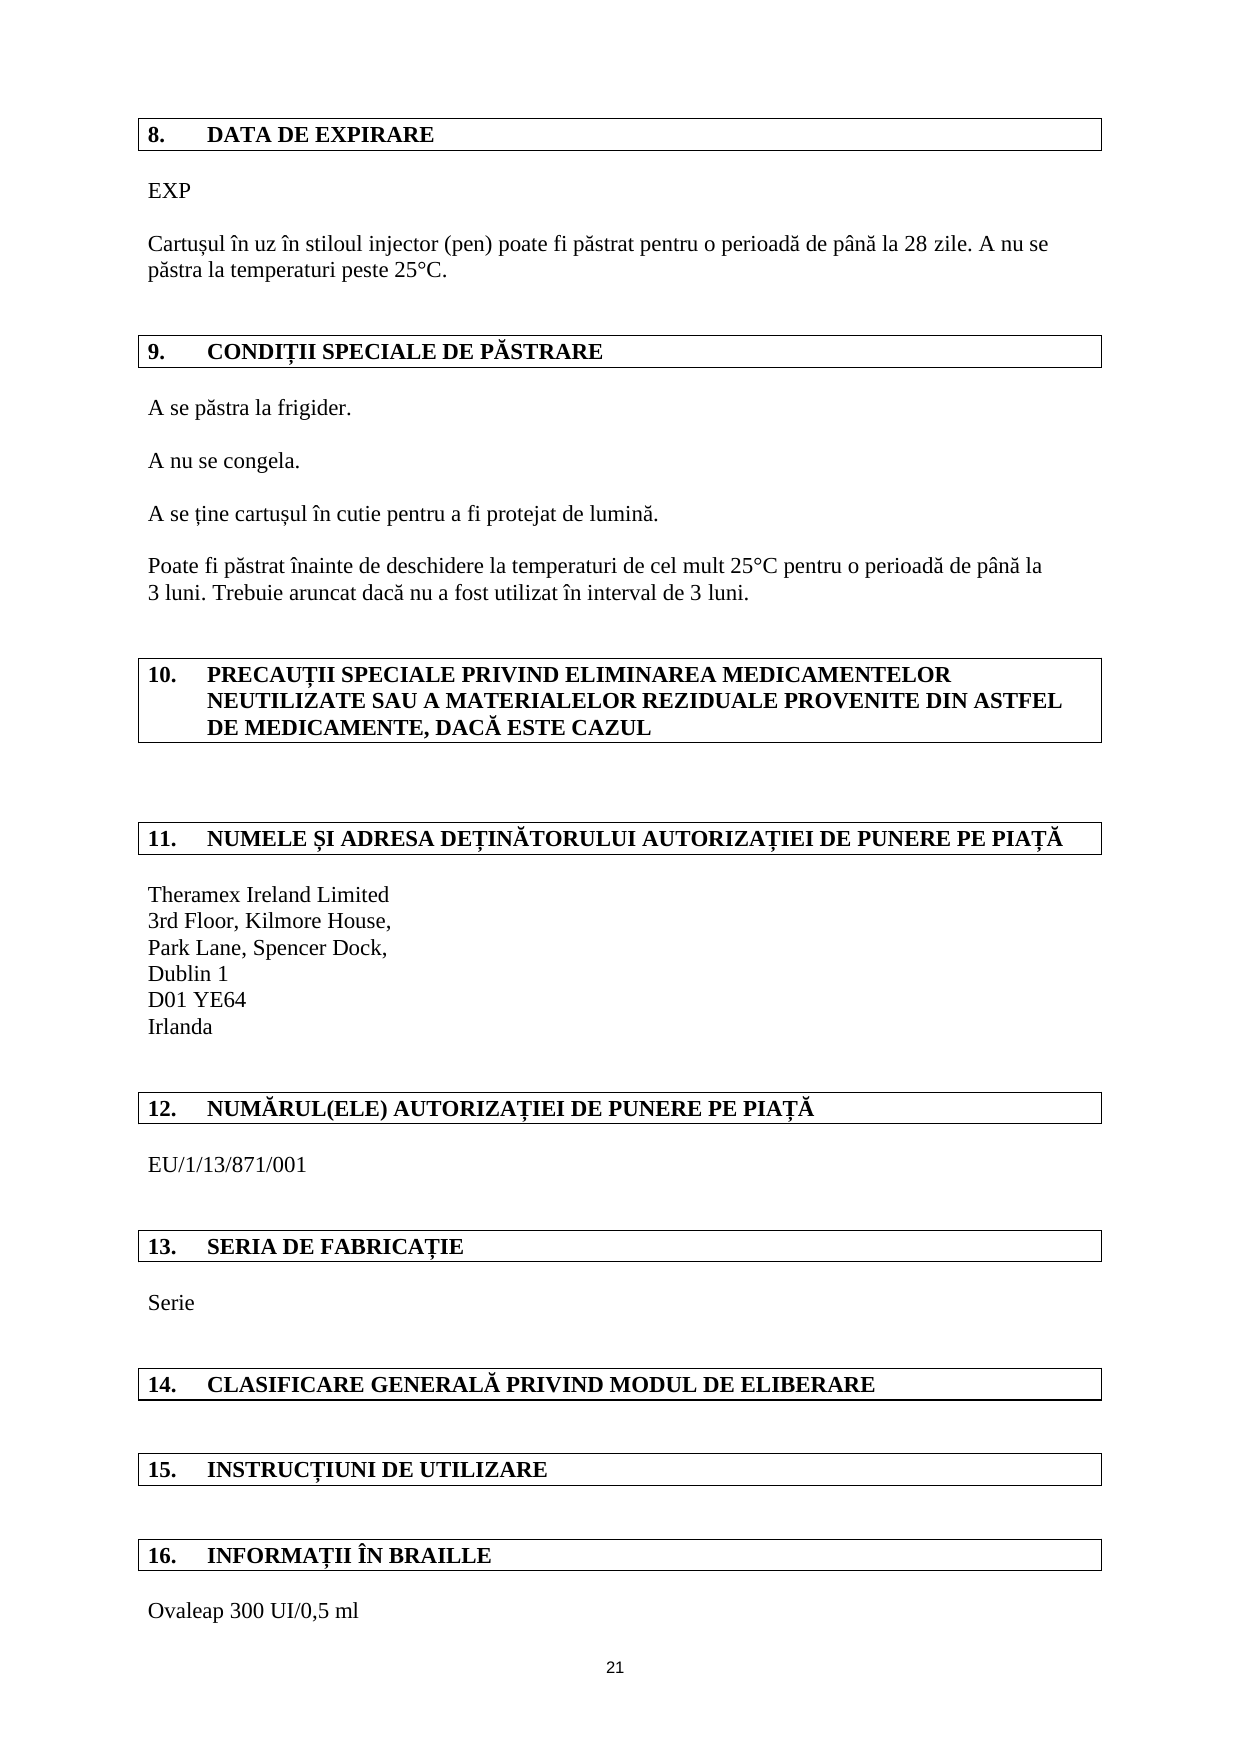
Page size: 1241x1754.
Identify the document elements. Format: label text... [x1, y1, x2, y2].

text Cartușul în uz în stiloul injector (pen) poate fi păstrat pentru o perioadă de până la 28 zile. A nu se păstra la temperaturi peste 25°C. [148, 230, 1092, 282]
text 15. INSTRUCȚIUNI DE UTILIZARE [139, 1454, 1101, 1485]
text A nu se congela. [148, 447, 1092, 473]
text 8. DATA DE EXPIRARE [139, 119, 1101, 150]
text Theramex Ireland Limited [148, 881, 1092, 907]
text Irlanda [148, 1013, 1092, 1039]
text Poate fi păstrat înainte de deschidere la temperaturi de cel mult 25°C pentru o perioadă de până la 3 luni. Trebuie aruncat dacă nu a fost utilizat în interval de 3 luni. [148, 552, 1092, 605]
text Dublin 1 [148, 960, 1092, 986]
text 16. INFORMAȚII ÎN BRAILLE [139, 1540, 1101, 1570]
text 9. CONDIȚII SPECIALE DE PĂSTRARE [139, 336, 1101, 367]
text 14. CLASIFICARE GENERALĂ PRIVIND MODUL DE ELIBERARE [139, 1369, 1101, 1399]
text Park Lane, Spencer Dock, [148, 934, 1092, 960]
text Ovaleap 300 UI/0,5 ml [148, 1597, 1092, 1624]
text EU/1/13/871/001 [148, 1151, 1092, 1177]
text EXP [148, 177, 1092, 203]
text A se ține cartușul în cutie pentru a fi protejat de lumină. [148, 499, 1092, 526]
text 3rd Floor, Kilmore House, [148, 907, 1092, 934]
text 11. NUMELE ȘI ADRESA DEȚINĂTORULUI AUTORIZAȚIEI DE PUNERE PE PIAȚĂ [139, 823, 1101, 854]
text A se păstra la frigider. [148, 394, 1092, 421]
text Serie [148, 1289, 1092, 1315]
text D01 YE64 [148, 986, 1092, 1013]
text 12. NUMĂRUL(ELE) AUTORIZAȚIEI DE PUNERE PE PIAȚĂ [139, 1093, 1101, 1123]
text 10. PRECAUȚII SPECIALE PRIVIND ELIMINAREA MEDICAMENTELOR NEUTILIZATE SAU A MATERIALELOR REZIDUALE PROVENITE DIN ASTFEL DE MEDICAMENTE, DACĂ ESTE CAZUL [139, 659, 1101, 742]
text 13. SERIA DE FABRICAȚIE [139, 1231, 1101, 1261]
